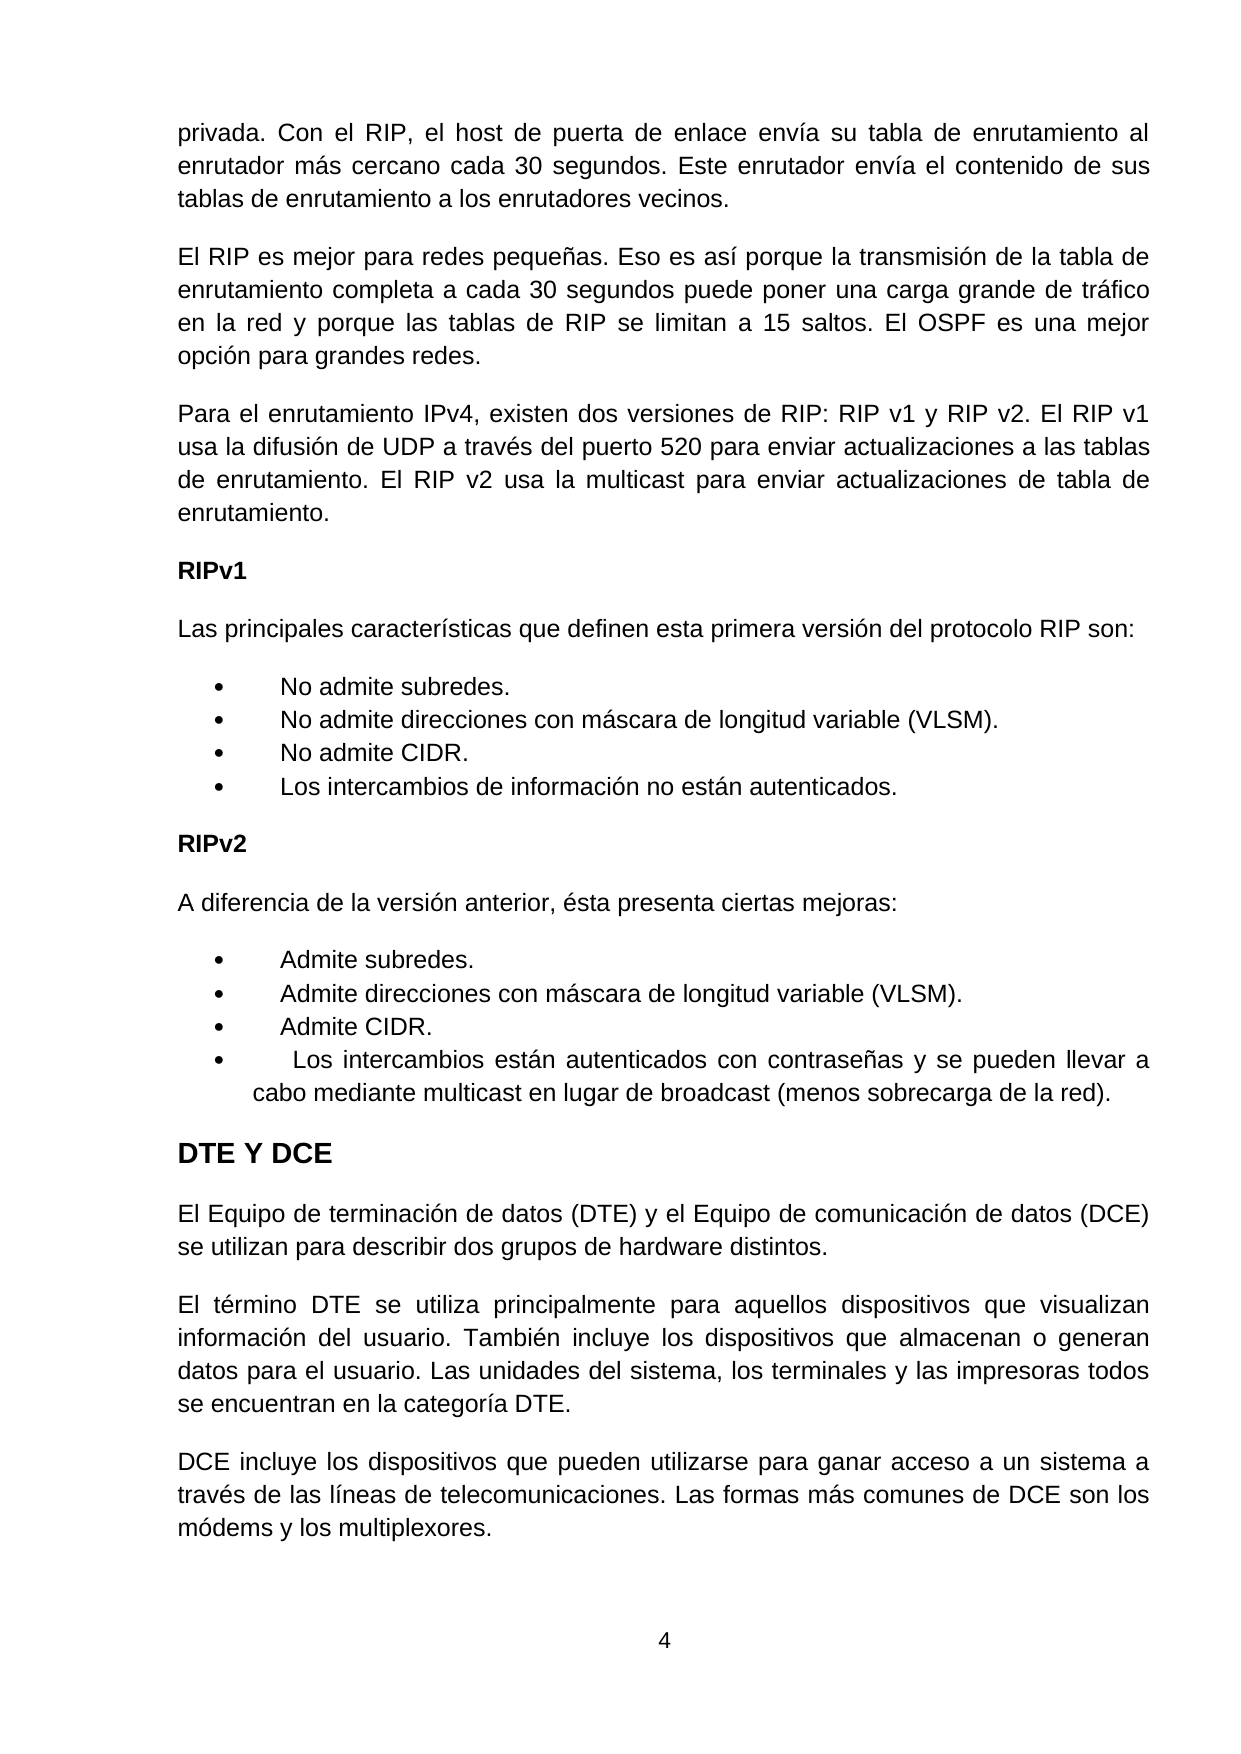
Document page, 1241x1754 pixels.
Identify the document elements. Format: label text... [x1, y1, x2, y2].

list No admite CIDR. [215, 738, 1152, 767]
list Admite direcciones con máscara de longitud variable (VLSM). [215, 978, 1152, 1007]
list Admite CIDR. [215, 1012, 1152, 1040]
text Para el enrutamiento IPv4, existen dos versiones de RIP: RIP v1 y RIP v2. El RIP v1 usa la difusión de UDP a través del puerto 520 para enviar actualizaciones a las tablas de enrutamiento. El RIP v2 usa la multicast para enviar actualizaciones de tabla de enrutamiento. [177, 399, 1152, 527]
text DTE Y DCE [177, 1136, 1152, 1169]
list No admite direcciones con máscara de longitud variable (VLSM). [215, 705, 1152, 734]
list Los intercambios de información no están autenticados. [215, 771, 1152, 800]
text RIPv1 [177, 556, 1152, 585]
list Los intercambios están autenticados con contraseñas y se pueden llevar a cabo mediante multicast en lugar de broadcast (menos sobrecarga de la red). [215, 1044, 1152, 1106]
text DCE incluye los dispositivos que pueden utilizarse para ganar acceso a un sistema a través de las líneas de telecomunicaciones. Las formas más comunes de DCE son los módems y los multiplexores. [177, 1447, 1152, 1542]
text Las principales características que definen esta primera versión del protocolo RIP son: [177, 614, 1152, 643]
text A diferencia de la versión anterior, ésta presenta ciertas mejoras: [177, 887, 1152, 916]
text El término DTE se utiliza principalmente para aquellos dispositivos que visualizan información del usuario. También incluye los dispositivos que almacenan o generan datos para el usuario. Las unidades del sistema, los terminales y las impresoras todos se encuentran en la categoría DTE. [177, 1290, 1152, 1418]
text RIPv2 [177, 829, 1152, 858]
text El Equipo de terminación de datos (DTE) y el Equipo de comunicación de datos (DCE) se utilizan para describir dos grupos de hardware distintos. [177, 1199, 1152, 1261]
list No admite subredes. [215, 672, 1152, 701]
list Admite subredes. [215, 946, 1152, 974]
